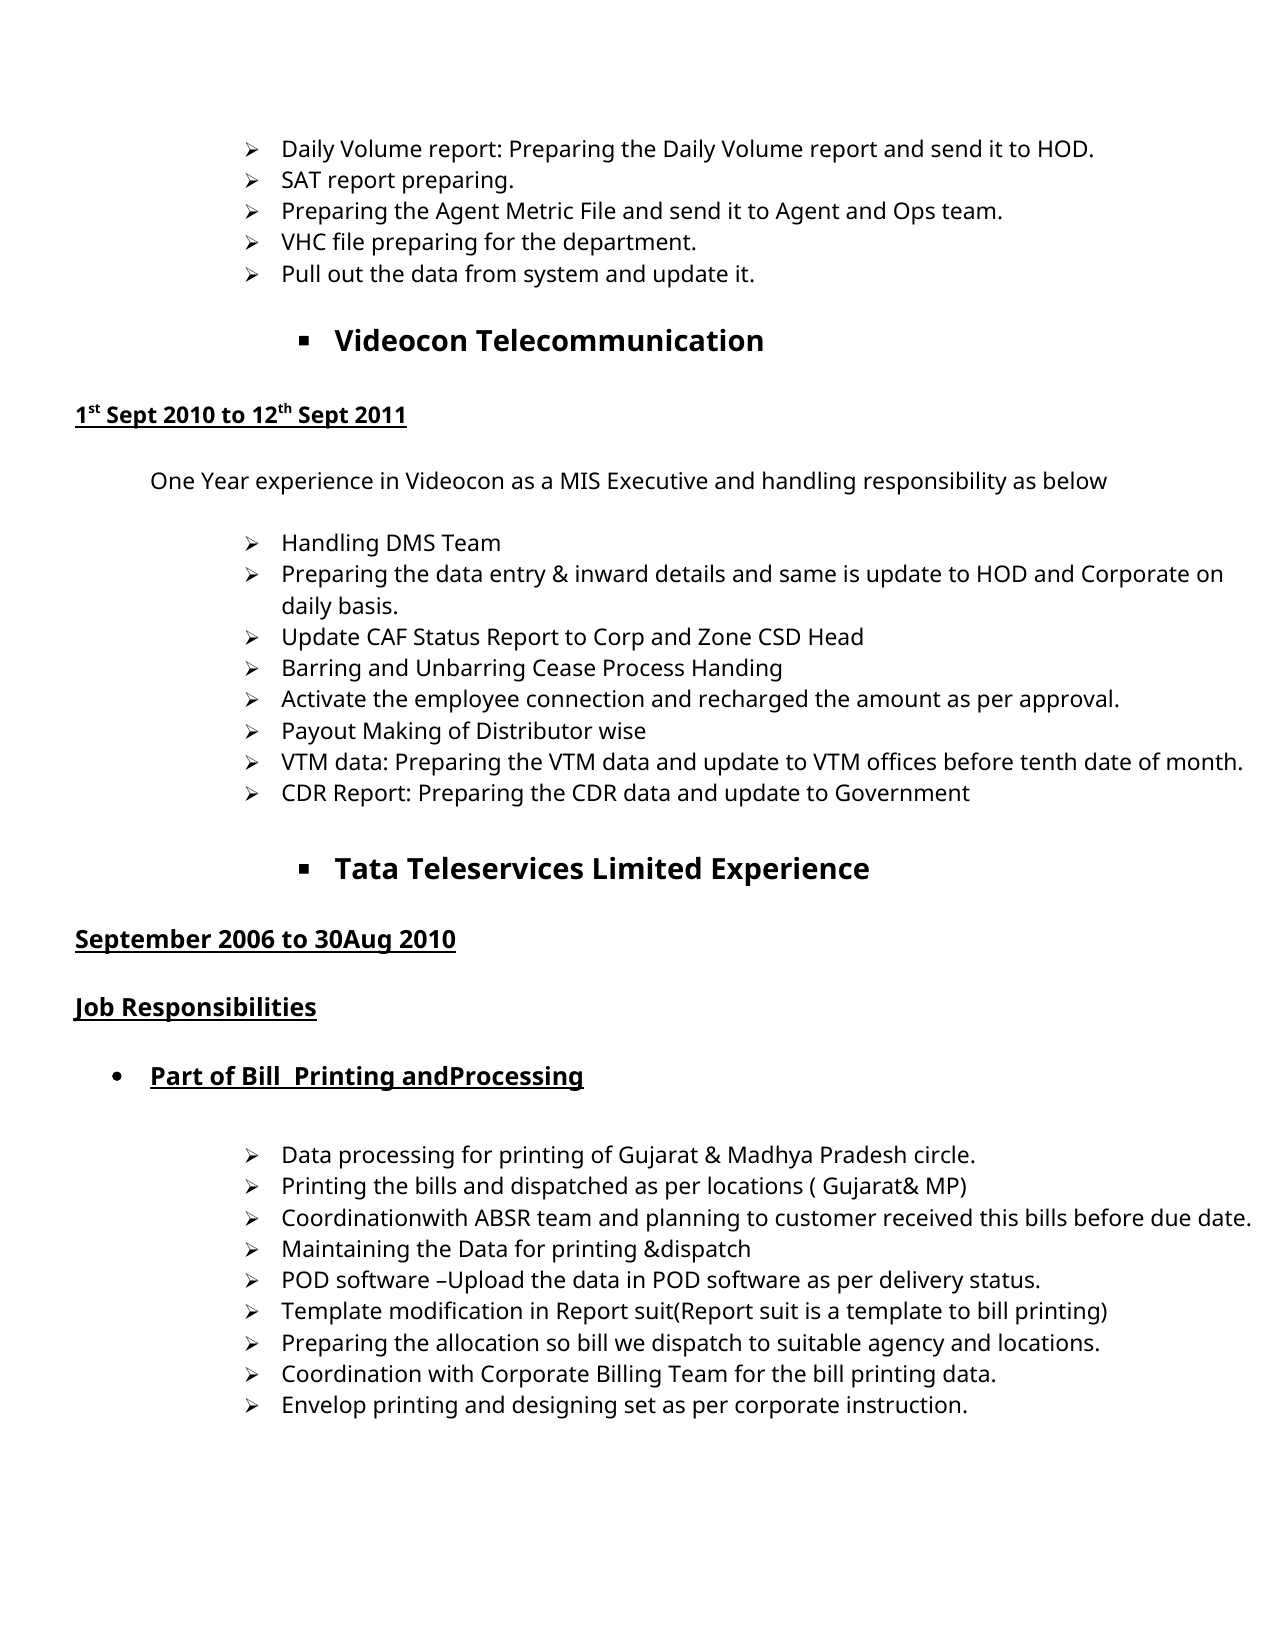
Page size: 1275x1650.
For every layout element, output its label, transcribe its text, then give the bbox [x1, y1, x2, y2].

list Maintaining the Data for printing &dispatch [244, 1233, 1275, 1264]
list Pull out the data from system and update it. [244, 257, 1275, 289]
list VTM data: Preparing the VTM data and update to VTM offices before tenth date of month. [244, 746, 1275, 777]
text One Year experience in Videocon as a MIS Executive and handling responsibility as below [150, 465, 1275, 496]
list Envelop printing and designing set as per corporate instruction. [244, 1389, 1275, 1420]
list Data processing for printing of Gujarat & Madhya Pradesh circle. [244, 1139, 1275, 1170]
list VHC file preparing for the department. [244, 226, 1275, 257]
list Preparing the data entry & inward details and same is update to HOD and Corporate on daily basis. [244, 558, 1275, 621]
text 1st Sept 2010 to 12th Sept 2011 [75, 399, 1275, 431]
list Handling DMS Team [244, 527, 1275, 558]
text Job Responsibilities [75, 990, 1275, 1024]
list Activate the employee connection and recharged the amount as per approval. [244, 683, 1275, 715]
text September 2006 to 30Aug 2010 [75, 922, 1275, 956]
list Videocon Telecommunication [297, 320, 1275, 360]
list Daily Volume report: Preparing the Daily Volume report and send it to HOD. [244, 132, 1275, 164]
list Tata Teleservices Limited Experience [297, 848, 1275, 888]
list Part of Bill Printing andProcessing [112, 1058, 1275, 1092]
list Coordination with Corporate Billing Team for the bill printing data. [244, 1358, 1275, 1389]
list SAT report preparing. [244, 164, 1275, 195]
list Template modification in Report suit(Report suit is a template to bill printing) [244, 1295, 1275, 1327]
list Preparing the Agent Metric File and send it to Agent and Ops team. [244, 195, 1275, 226]
list Printing the bills and dispatched as per locations ( Gujarat& MP) [244, 1170, 1275, 1202]
list Coordinationwith ABSR team and planning to customer received this bills before due date. [244, 1202, 1275, 1233]
list Payout Making of Distributor wise [244, 715, 1275, 746]
list Preparing the allocation so bill we dispatch to suitable agency and locations. [244, 1327, 1275, 1358]
list Update CAF Status Report to Corp and Zone CSD Head [244, 621, 1275, 652]
list POD software –Upload the data in POD software as per delivery status. [244, 1264, 1275, 1295]
list Barring and Unbarring Cease Process Handing [244, 652, 1275, 683]
list CDR Report: Preparing the CDR data and update to Government [244, 777, 1275, 808]
